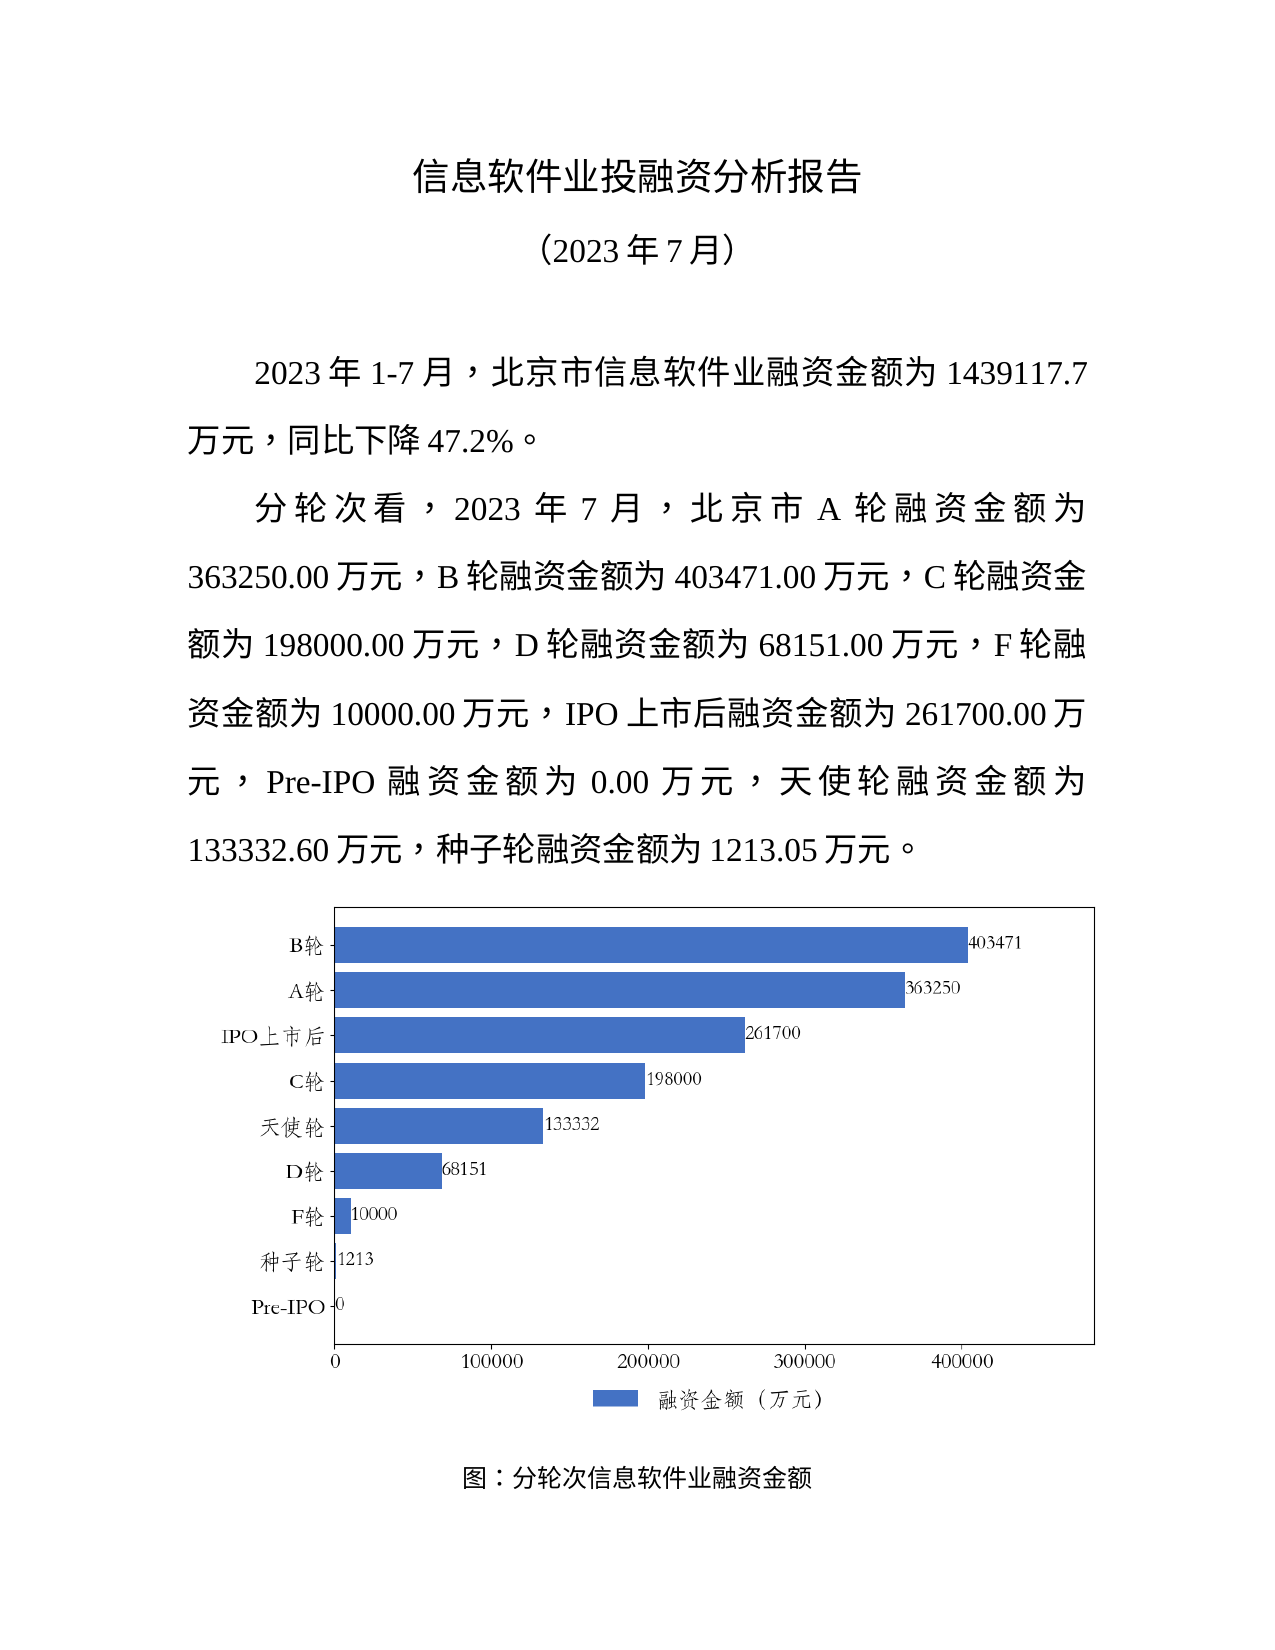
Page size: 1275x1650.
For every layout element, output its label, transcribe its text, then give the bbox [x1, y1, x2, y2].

picture [206, 893, 1107, 1434]
text 2023年1-7月，北京市信息软件业融资金额为1439117.7万元，同比下降47.2%。 [187, 349, 1087, 462]
text 图：分轮次信息软件业融资金额 [187, 1460, 1087, 1494]
text 信息软件业投融资分析报告 [187, 150, 1087, 201]
text 分轮次看，2023年7月，北京市A轮融资金额为363250.00万元，B轮融资金额为403471.00万元，C轮融资金额为198000.00万元，D轮融资金额为68151.00万元，F轮融资金额为10000.00万元，IPO上市后融资金额为261700.00万元，Pre-IPO融资金额为0.00万元，天使轮融资金额为133332.60万元，种子轮融资金额为1213.05万元。 [187, 485, 1087, 871]
text （2023年7月） [187, 227, 1087, 329]
